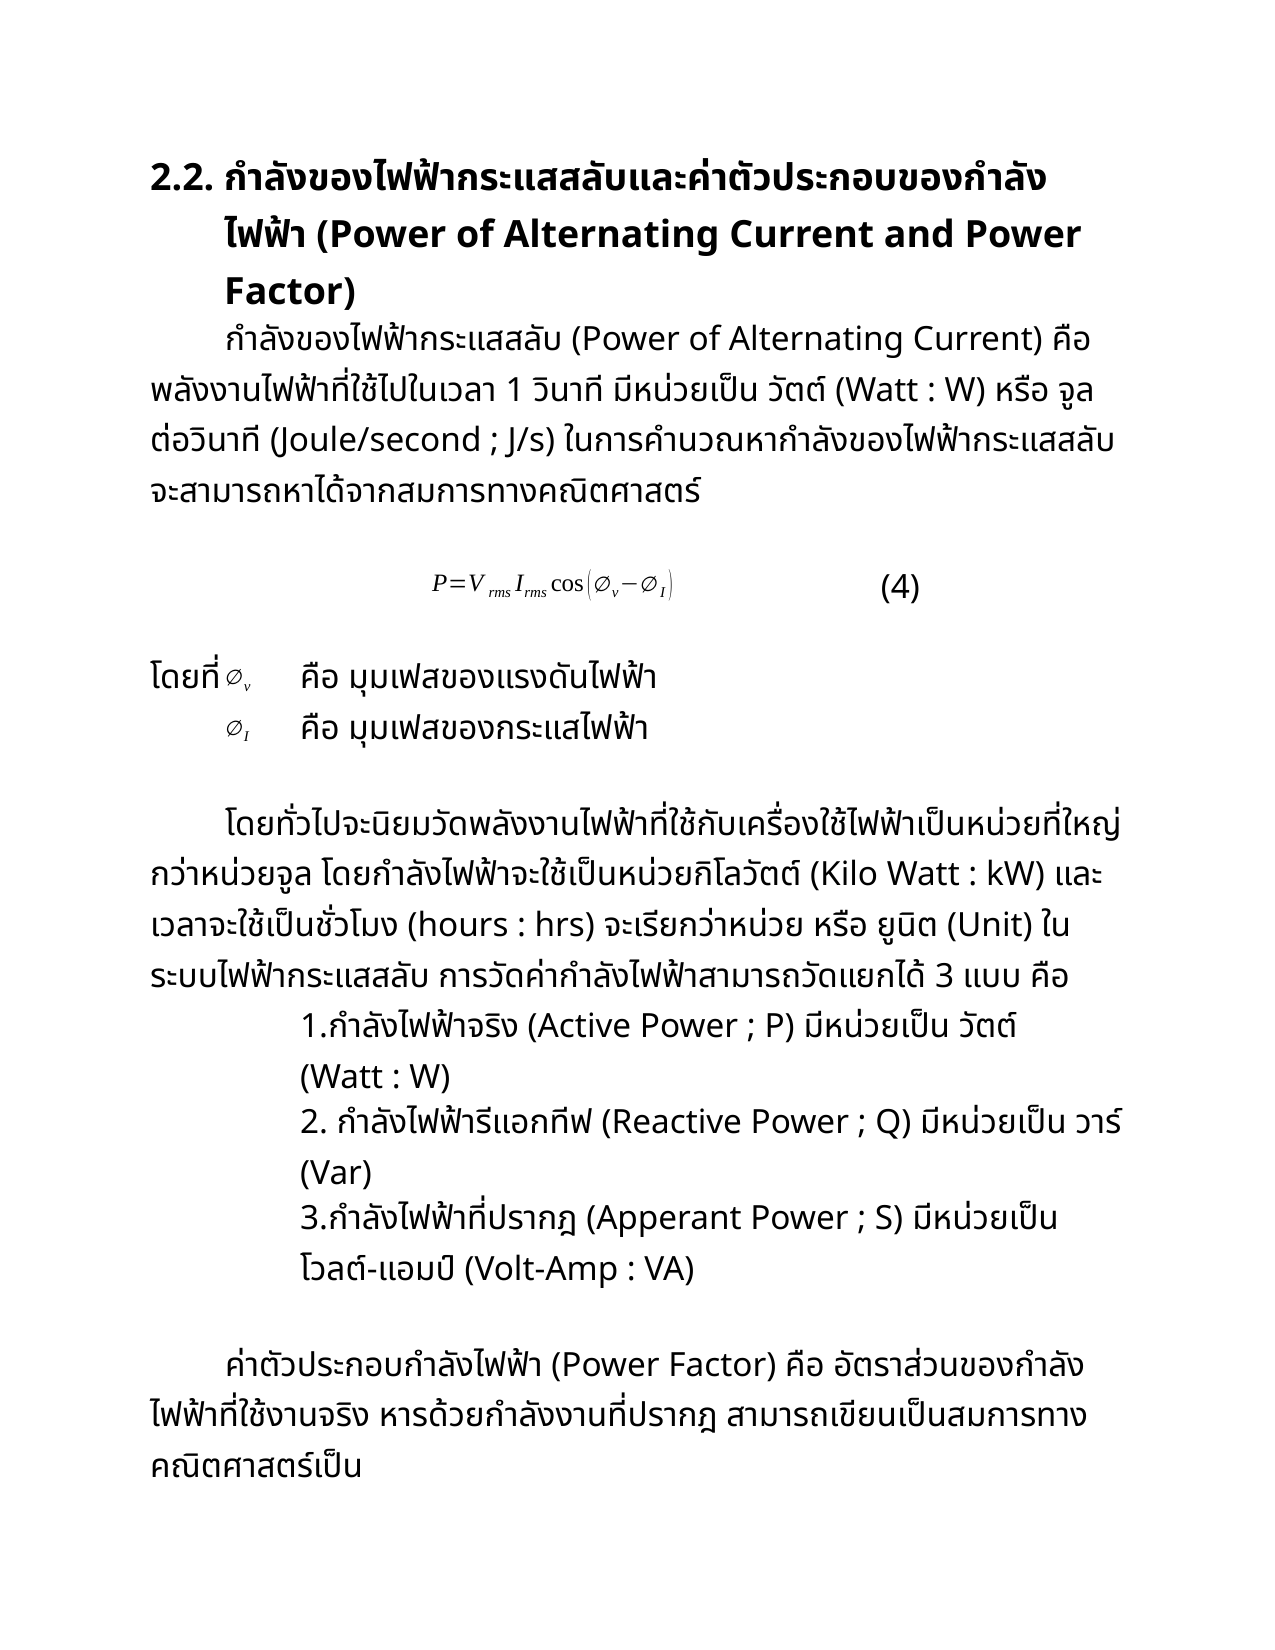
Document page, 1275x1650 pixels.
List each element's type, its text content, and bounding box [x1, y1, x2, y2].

text คือ มุมเฟสของกระแสไฟฟ้า [150, 704, 1125, 754]
text 1.กำลังไฟฟ้าจริง (Active Power ; P) มีหน่วยเป็น วัตต์ (Watt : W) 2. กำลังไฟฟ้ารีแอกทีฟ (Reactive Power ; Q) มีหน่วยเป็น วาร์ (Var) 3.กำลังไฟฟ้าที่ปรากฎ (Apperant Power ; S) มีหน่วยเป็น โวลต์-แอมป์ (Volt-Amp : VA) [300, 1002, 1125, 1341]
text (4) [150, 563, 1125, 608]
list กำลังของไฟฟ้ากระแสสลับและค่าตัวประกอบของกำลังไฟฟ้า (Power of Alternating Current and Power Factor) [150, 150, 1125, 315]
text ค่าตัวประกอบกำลังไฟฟ้า (Power Factor) คือ อัตราส่วนของกำลังไฟฟ้าที่ใช้งานจริง หารด้วยกำลังงานที่ปรากฎ สามารถเขียนเป็นสมการทางคณิตศาสตร์เป็น [150, 1341, 1125, 1492]
text โดยที่ คือ มุมเฟสของแรงดันไฟฟ้า [150, 653, 1125, 704]
text กำลังของไฟฟ้ากระแสสลับ (Power of Alternating Current) คือ พลังงานไฟฟ้าที่ใช้ไปในเวลา 1 วินาที มีหน่วยเป็น วัตต์ (Watt : W) หรือ จูลต่อวินาที (Joule/second ; J/s) ในการคำนวณหากำลังของไฟฟ้ากระแสสลับจะสามารถหาได้จากสมการทางคณิตศาสตร์ [150, 315, 1125, 517]
text โดยทั่วไปจะนิยมวัดพลังงานไฟฟ้าที่ใช้กับเครื่องใช้ไฟฟ้าเป็นหน่วยที่ใหญ่กว่าหน่วยจูล โดยกำลังไฟฟ้าจะใช้เป็นหน่วยกิโลวัตต์ (Kilo Watt : kW) และเวลาจะใช้เป็นชั่วโมง (hours : hrs) จะเรียกว่าหน่วย หรือ ยูนิต (Unit) ในระบบไฟฟ้ากระแสสลับ การวัดค่ากำลังไฟฟ้าสามารถวัดแยกได้ 3 แบบ คือ [150, 800, 1125, 1002]
